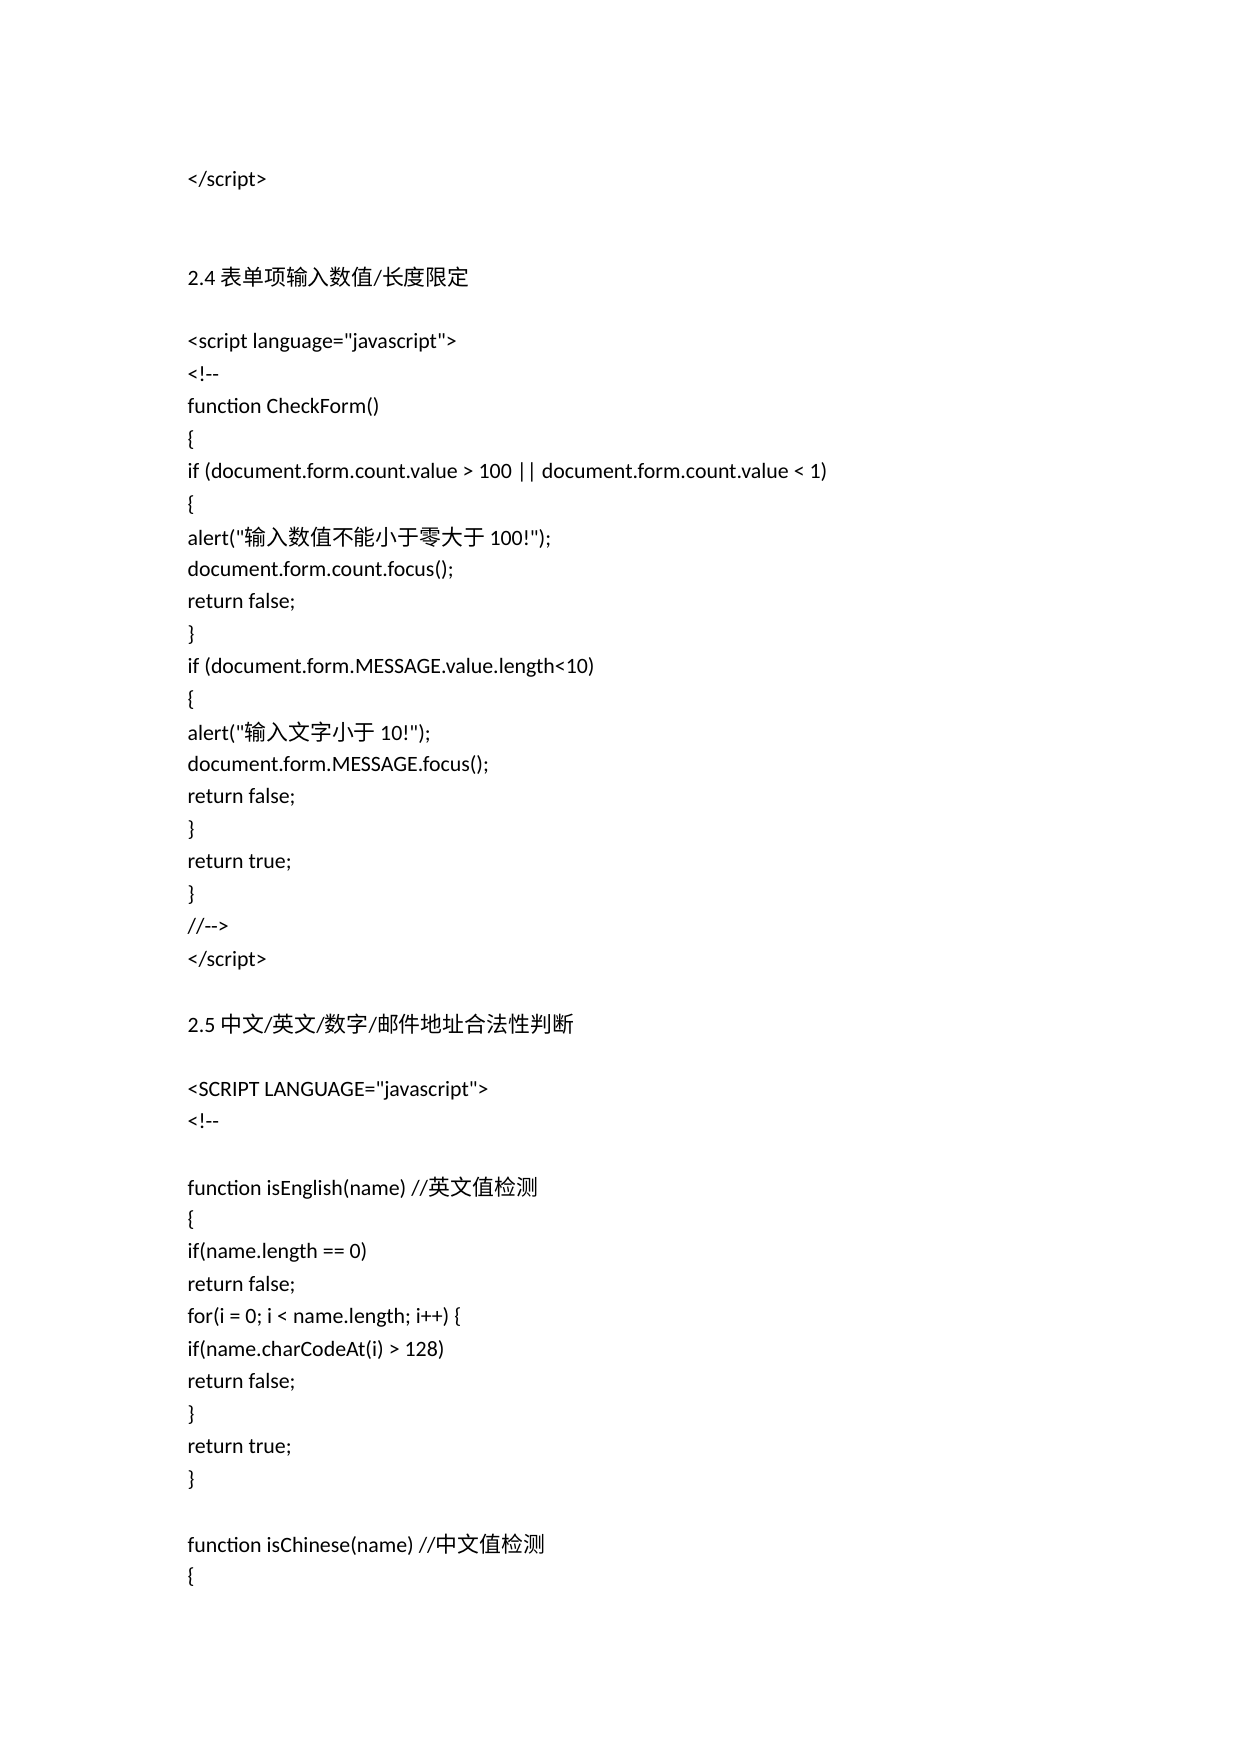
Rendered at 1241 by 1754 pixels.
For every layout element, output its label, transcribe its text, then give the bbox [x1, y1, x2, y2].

text } [187, 812, 1053, 844]
text document.form.count.focus(); [187, 552, 1053, 584]
text if(name.length == 0) [187, 1234, 1053, 1267]
text } [187, 877, 1053, 909]
text } [187, 1462, 1053, 1494]
text <!-- [187, 1104, 1053, 1137]
text { [187, 682, 1053, 714]
text { [187, 422, 1053, 454]
text 2.4 表单项输入数值/长度限定 [187, 259, 1053, 292]
text </script> [187, 942, 1053, 974]
text return true; [187, 844, 1053, 877]
text return false; [187, 779, 1053, 812]
text return false; [187, 1364, 1053, 1397]
text </script> [187, 162, 1053, 194]
text <script language="javascript"> [187, 324, 1053, 357]
text } [187, 1397, 1053, 1429]
text function isEnglish(name) //英文值检测 [187, 1169, 1053, 1202]
text <SCRIPT LANGUAGE="javascript"> [187, 1072, 1053, 1104]
text { [187, 487, 1053, 519]
text //--> [187, 909, 1053, 942]
text if (document.form.count.value > 100 || document.form.count.value < 1) [187, 454, 1053, 487]
text if(name.charCodeAt(i) > 128) [187, 1332, 1053, 1364]
text document.form.MESSAGE.focus(); [187, 747, 1053, 779]
text function isChinese(name) //中文值检测 [187, 1527, 1053, 1559]
text } [187, 617, 1053, 649]
text alert("输入文字小于10!"); [187, 714, 1053, 747]
text function CheckForm() [187, 389, 1053, 422]
text { [187, 1202, 1053, 1234]
text return false; [187, 584, 1053, 617]
text return false; [187, 1267, 1053, 1299]
text <!-- [187, 357, 1053, 389]
text 2.5 中文/英文/数字/邮件地址合法性判断 [187, 1007, 1053, 1039]
text if (document.form.MESSAGE.value.length<10) [187, 649, 1053, 682]
text { [187, 1559, 1053, 1592]
text for(i = 0; i < name.length; i++) { [187, 1299, 1053, 1332]
text return true; [187, 1429, 1053, 1462]
text alert("输入数值不能小于零大于100!"); [187, 519, 1053, 552]
